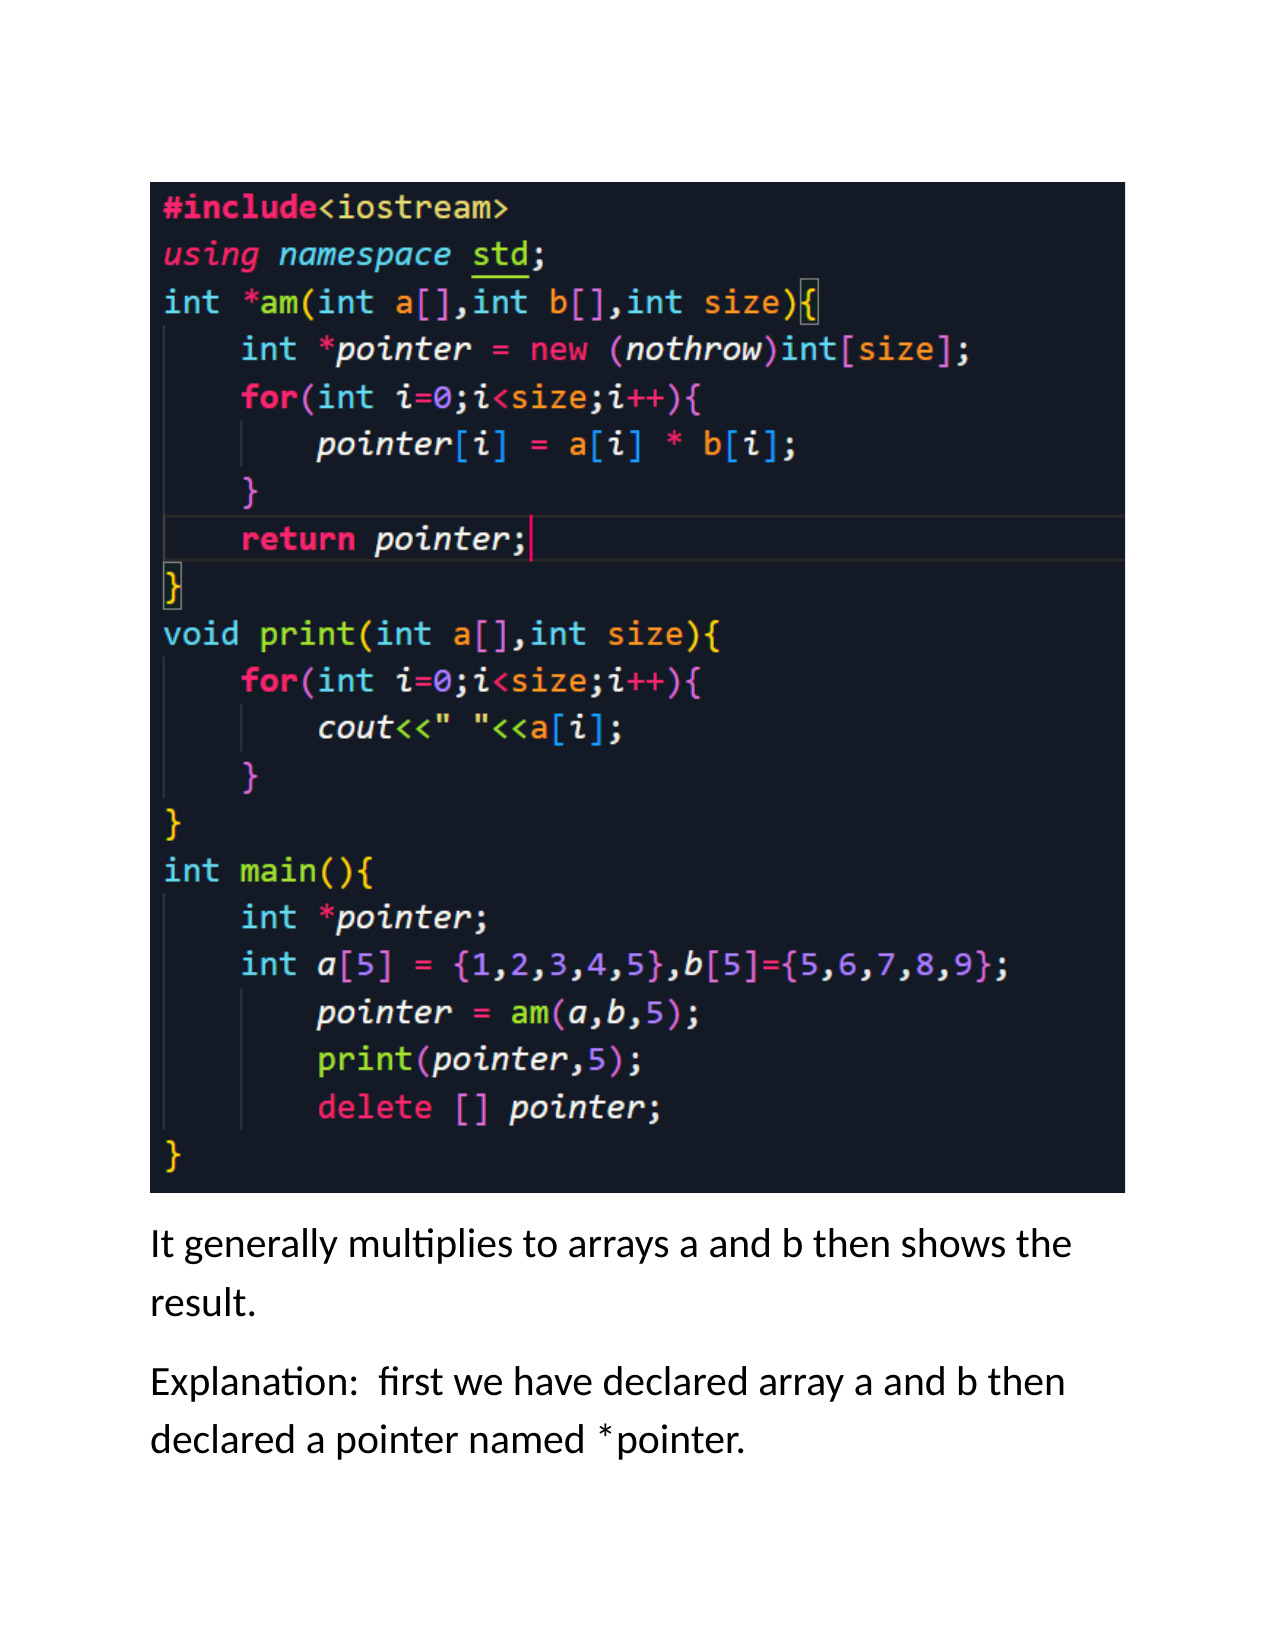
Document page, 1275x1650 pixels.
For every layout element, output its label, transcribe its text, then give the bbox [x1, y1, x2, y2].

text Explanation: first we have declared array a and b then declared a pointer named *pointer. [150, 1355, 1125, 1464]
text It generally multiplies to arrays a and b then shows the result. [150, 1217, 1125, 1326]
picture [150, 182, 1125, 1193]
